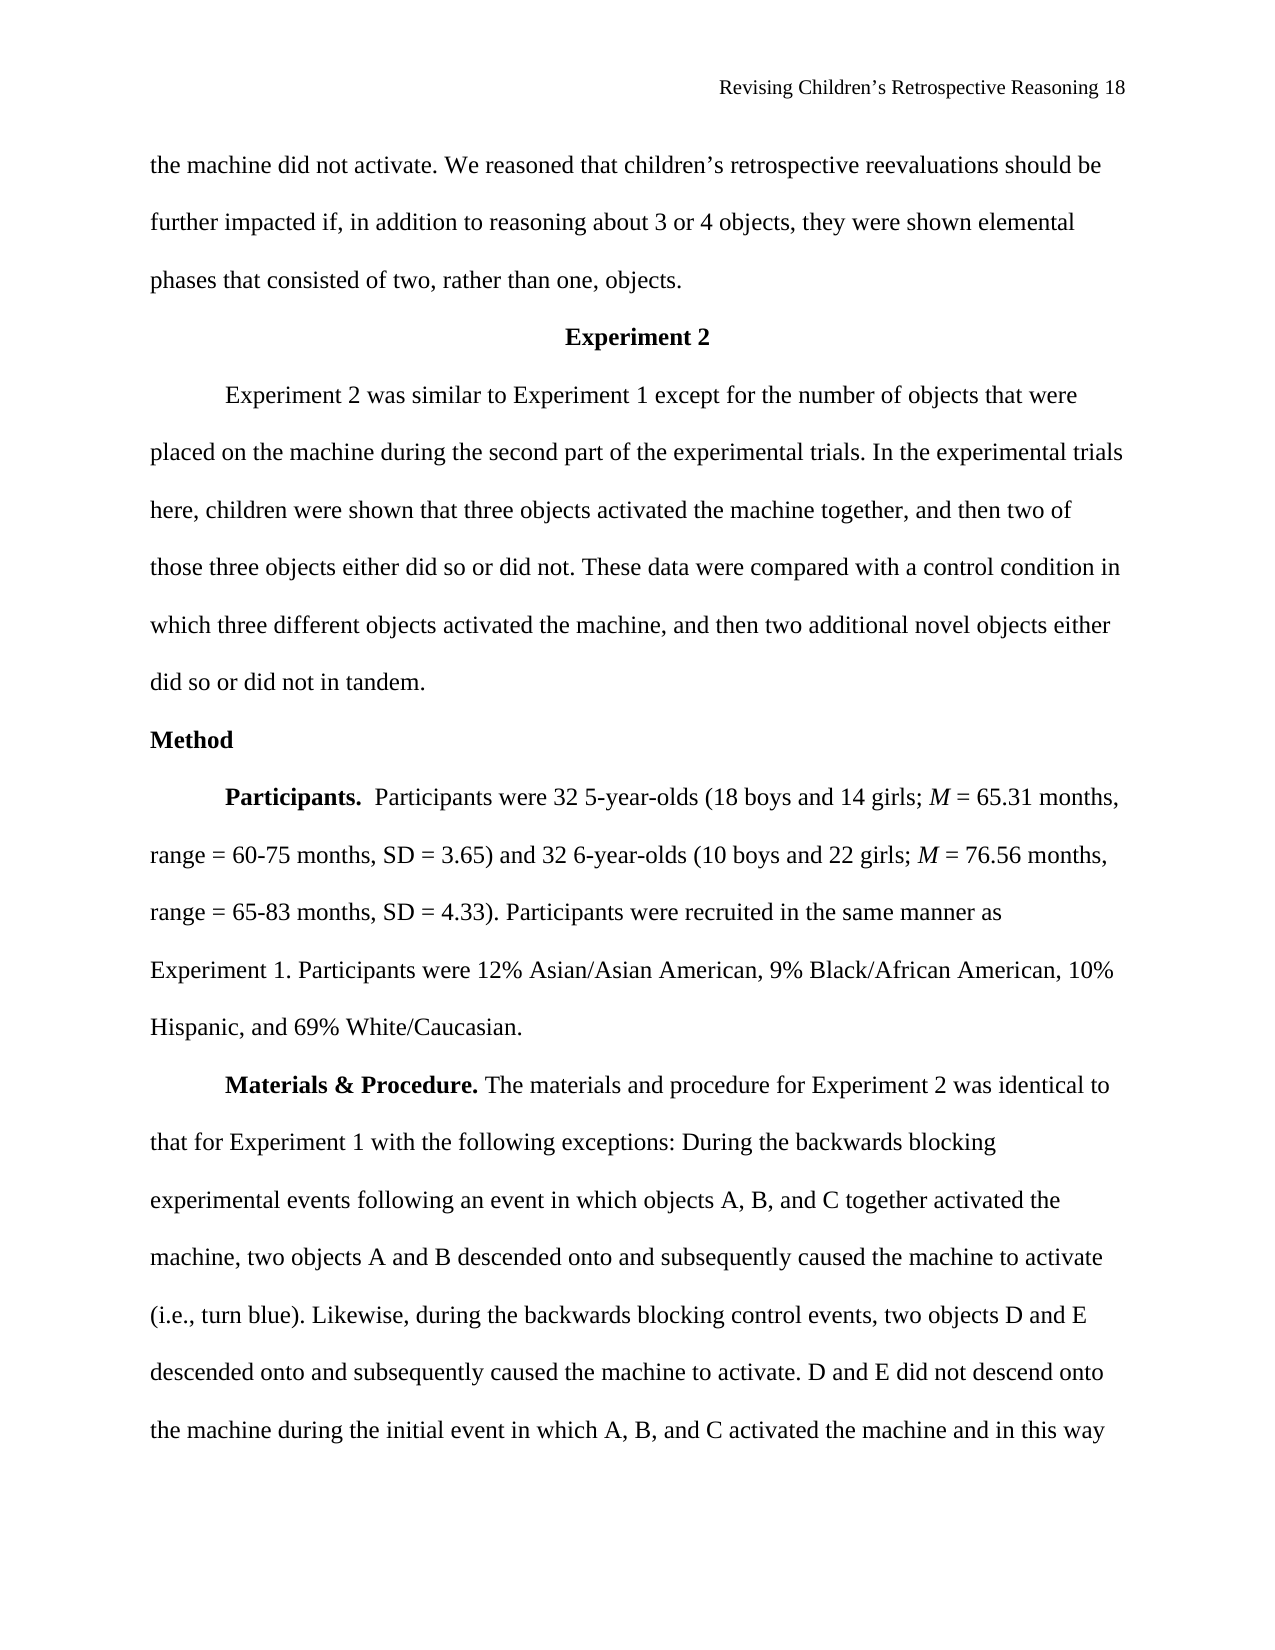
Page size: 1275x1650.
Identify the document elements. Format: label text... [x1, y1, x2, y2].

text Experiment 2 [150, 322, 1125, 351]
text Experiment 2 was similar to Experiment 1 except for the number of objects that were placed on the machine during the second part of the experimental trials. In the experimental trials here, children were shown that three objects activated the machine together, and then two of those three objects either did so or did not. These data were compared with a control condition in which three different objects activated the machine, and then two additional novel objects either did so or did not in tandem. [150, 380, 1125, 696]
text Participants. Participants were 32 5-year-olds (18 boys and 14 girls; M = 65.31 months, range = 60-75 months, SD = 3.65) and 32 6-year-olds (10 boys and 22 girls; M = 76.56 months, range = 65-83 months, SD = 4.33). Participants were recruited in the same manner as Experiment 1. Participants were 12% Asian/Asian American, 9% Black/African American, 10% Hispanic, and 69% White/Caucasian. [150, 782, 1125, 1041]
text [150, 1070, 1125, 1444]
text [150, 150, 1125, 294]
text Method [150, 725, 1125, 754]
